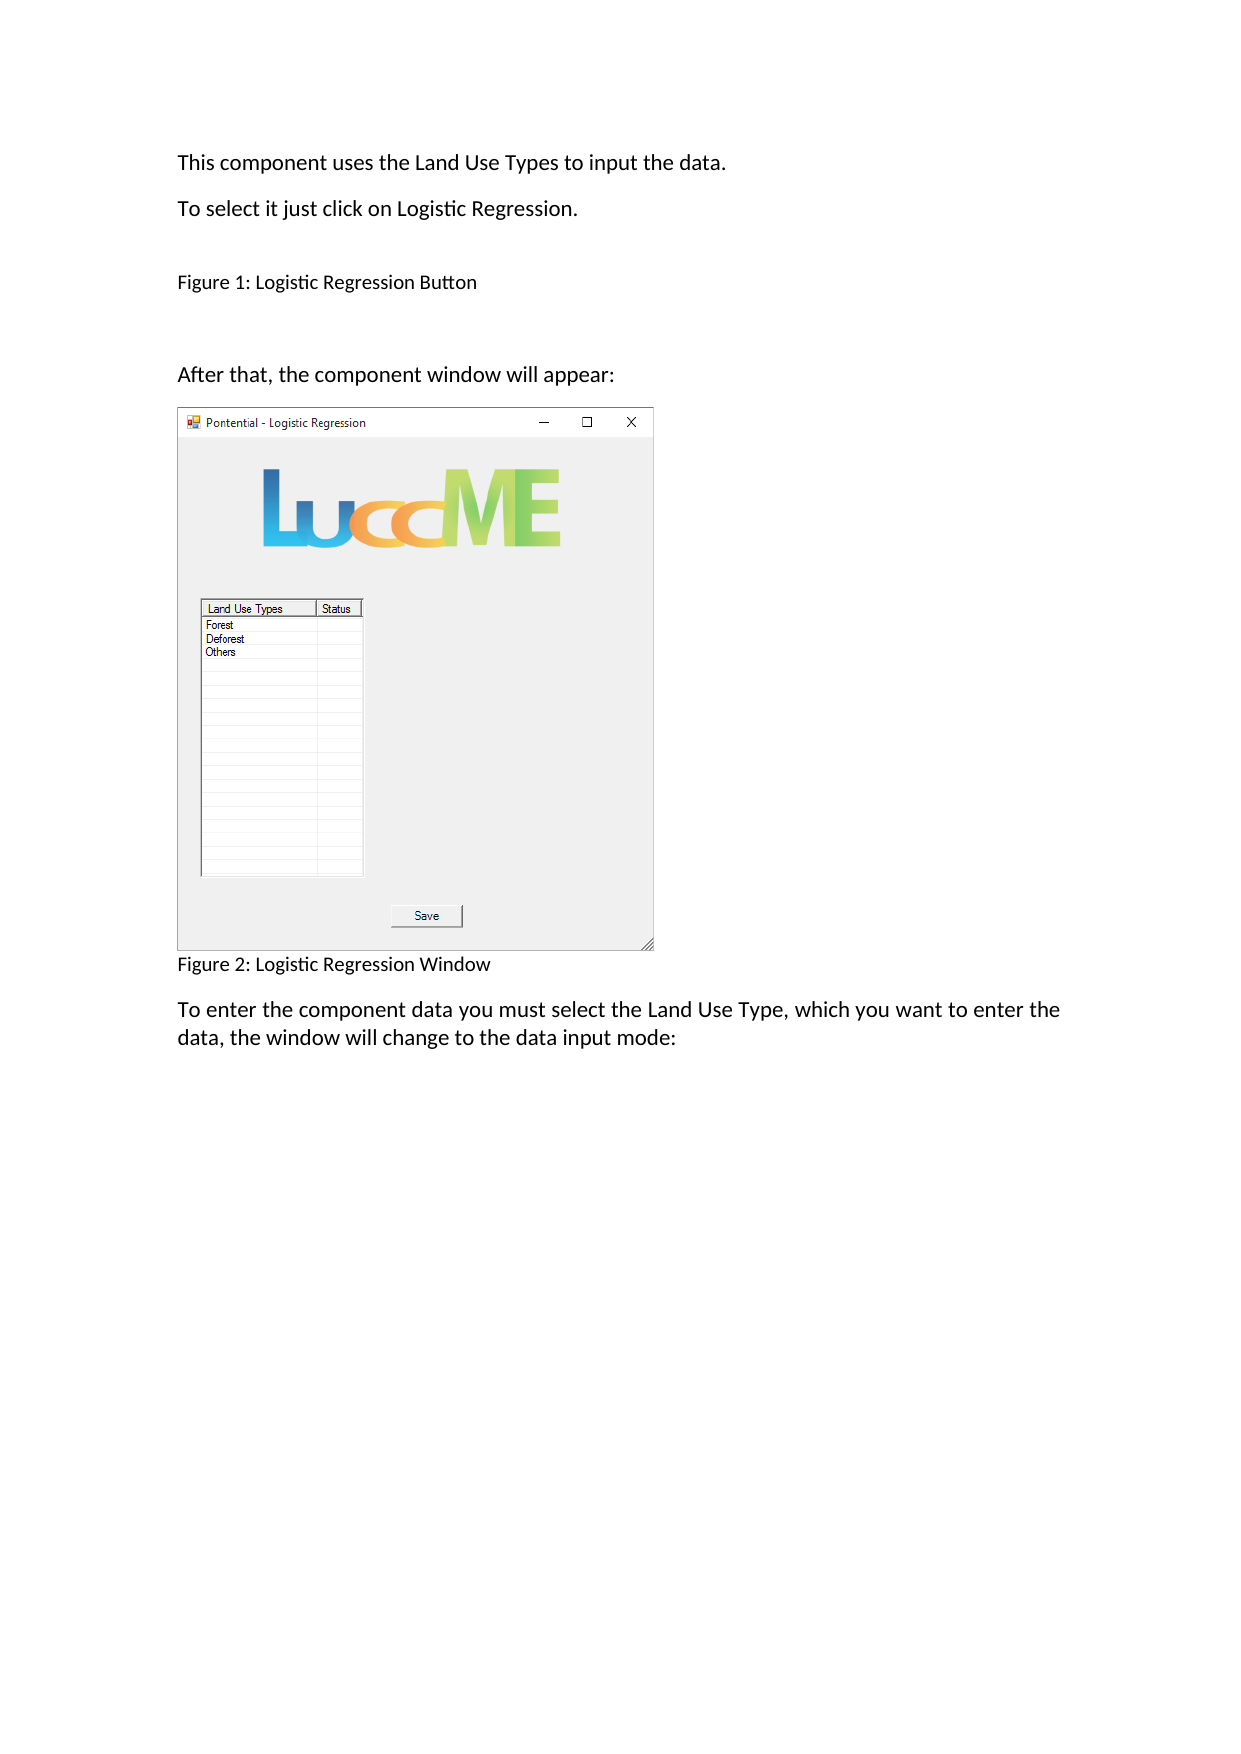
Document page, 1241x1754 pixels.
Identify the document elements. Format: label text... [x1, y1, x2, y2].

text Figure 1: Logistic Regression Button [177, 269, 1063, 295]
text To select it just click on Logistic Regression. [177, 194, 1063, 222]
text This component uses the Land Use Types to input the data. [177, 148, 1063, 176]
text To enter the component data you must select the Land Use Type, which you want to enter the data, the window will change to the data input mode: [177, 995, 1063, 1051]
text After that, the component window will appear: [177, 360, 1063, 388]
picture [177, 407, 654, 951]
text Figure 2: Logistic Regression Window [177, 951, 1063, 976]
